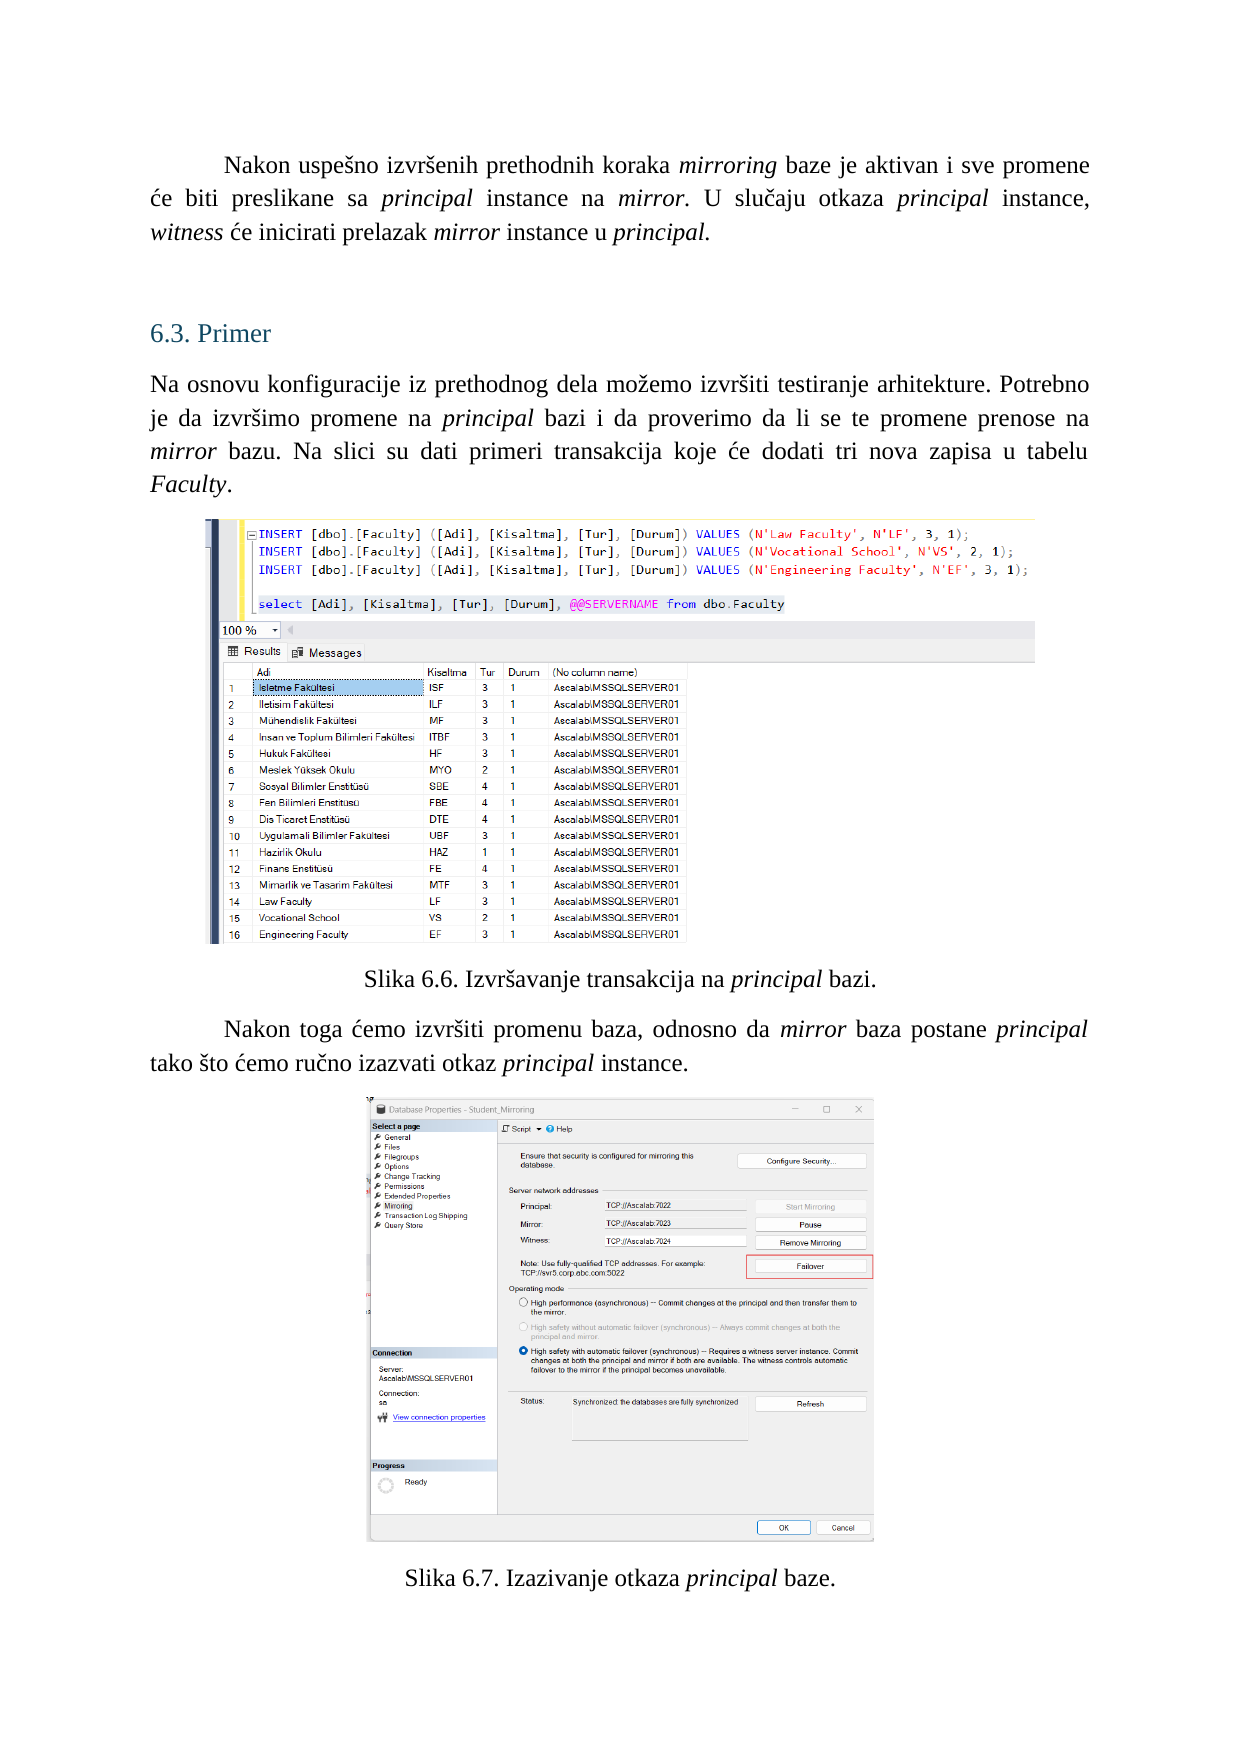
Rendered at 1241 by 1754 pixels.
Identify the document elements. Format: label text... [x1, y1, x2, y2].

text 6.3. Primer [150, 317, 1090, 348]
text Slika 6.7. Izazivanje otkaza principal baze. [150, 1563, 1090, 1591]
text Slika 6.6. Izvršavanje transakcija na principal bazi. [150, 964, 1090, 993]
text Na osnovu konfiguracije iz prethodnog dela možemo izvršiti testiranje arhitekture. Potrebno je da izvršimo promene na principal bazi i da proverimo da li se te promene prenose na mirror bazu. Na slici su dati primeri transakcija koje će dodati tri nova zapisa u tabelu Faculty. [150, 369, 1090, 498]
text Nakon toga ćemo izvršiti promenu baza, odnosno da mirror baza postane principal tako što ćemo ručno izazvati otkaz principal instance. [150, 1014, 1090, 1077]
text Nakon uspešno izvršenih prethodnih koraka mirroring baze je aktivan i sve promene će biti preslikane sa principal instance na mirror. U slučaju otkaza principal instance, witness će inicirati prelazak mirror instance u principal. [150, 150, 1090, 245]
